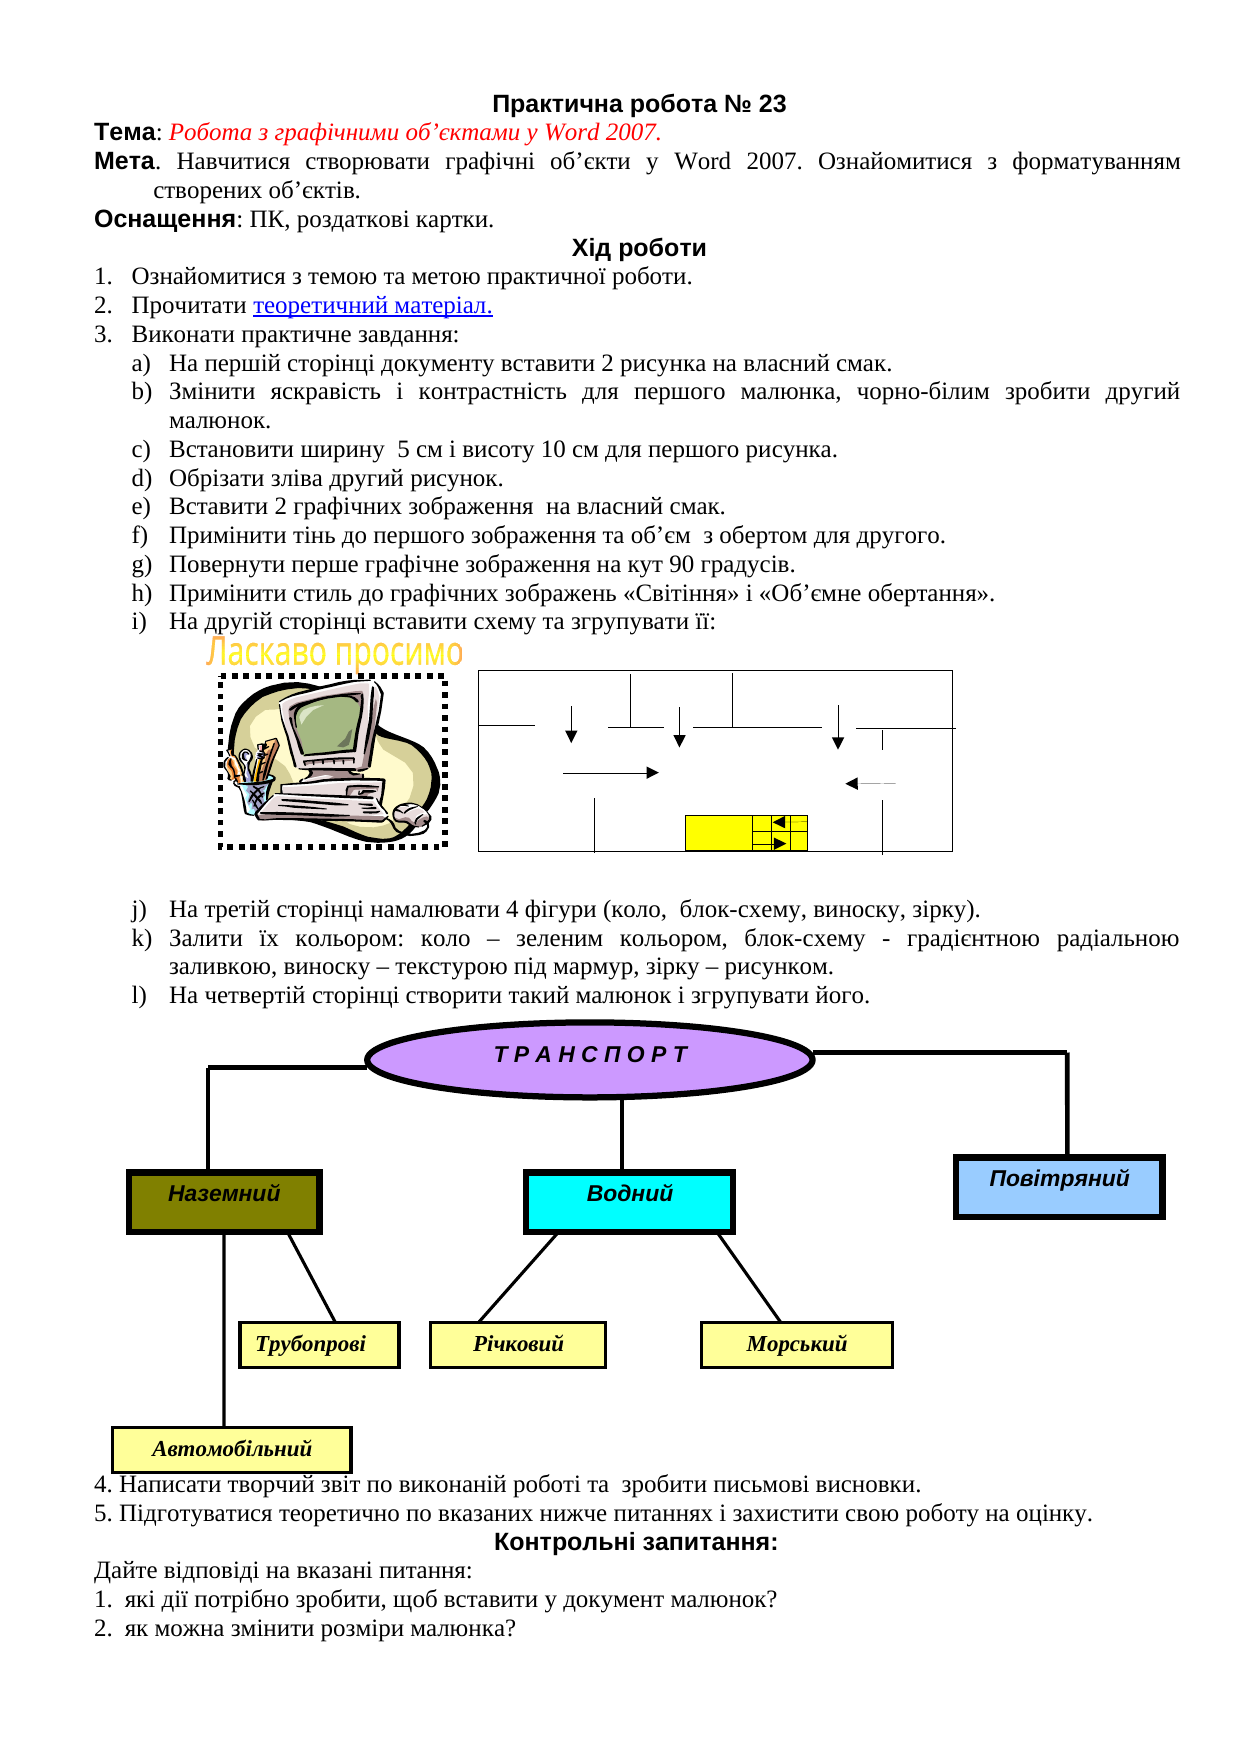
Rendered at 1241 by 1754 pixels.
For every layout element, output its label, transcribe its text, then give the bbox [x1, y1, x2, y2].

list Примінити стиль до графічних зображень «Світіння» і «Об’ємне обертання». [131, 578, 1181, 606]
list як можна змінити розміри малюнка? [94, 1613, 1181, 1641]
list Ознайомитися з темою та метою практичної роботи. [94, 261, 1181, 290]
list Залити їх кольором: коло – зеленим кольором, блок-схему - градієнтною радіальною заливкою, виноску – текстурою під мармур, зірку – рисунком. [131, 923, 1181, 980]
list Змінити яскравість і контрастність для першого малюнка, чорно-білим зробити другий малюнок. [131, 376, 1181, 434]
list На третій сторінці намалювати 4 фігури (коло, блок-схему, виноску, зірку). [131, 894, 1181, 923]
list Прочитати теоретичний матеріал. [94, 290, 1181, 319]
list Встановити ширину і висоту для першого рисунка. [131, 434, 1181, 463]
title Практична робота № 23 [97, 89, 1181, 117]
subtitle Хід роботи [97, 233, 1181, 261]
subtitle Контрольні запитання: [94, 1526, 1179, 1555]
list На другій сторінці вставити схему та згрупувати її: [131, 606, 1181, 635]
text Тема: Робота з графічними об’єктами у Word 2007. [94, 117, 1181, 146]
text Мета. Навчитися створювати графічні об’єкти у Word 2007. Ознайомитися з форматуванням створених об’єктів. [94, 146, 1181, 204]
list На першій сторінці документу вставити 2 рисунка на власний смак. [131, 348, 1181, 376]
list Примінити тінь до першого зображення та об’єм з обертом для другого. [131, 520, 1181, 549]
text 5. Підготуватися теоретично по вказаних нижче питаннях і захистити свою роботу на оцінку. [94, 1498, 1181, 1526]
list які дії потрібно зробити, щоб вставити у документ малюнок? [94, 1584, 1181, 1613]
text Оснащення: ПК, роздаткові картки. [94, 204, 1181, 233]
list Повернути перше графічне зображення на кут 90 градусів. [131, 549, 1181, 578]
subtitle Дайте відповіді на вказані питання: [94, 1555, 1179, 1584]
text 4. Написати творчий звіт по виконаній роботі та зробити письмові висновки. [94, 1469, 1181, 1498]
list Вставити 2 графічних зображення на власний смак. [131, 491, 1181, 520]
list Виконати практичне завдання: [94, 319, 1181, 348]
list На четвертій сторінці створити такий малюнок і згрупувати його. [131, 980, 1181, 1009]
list Обрізати зліва другий рисунок. [131, 463, 1181, 491]
